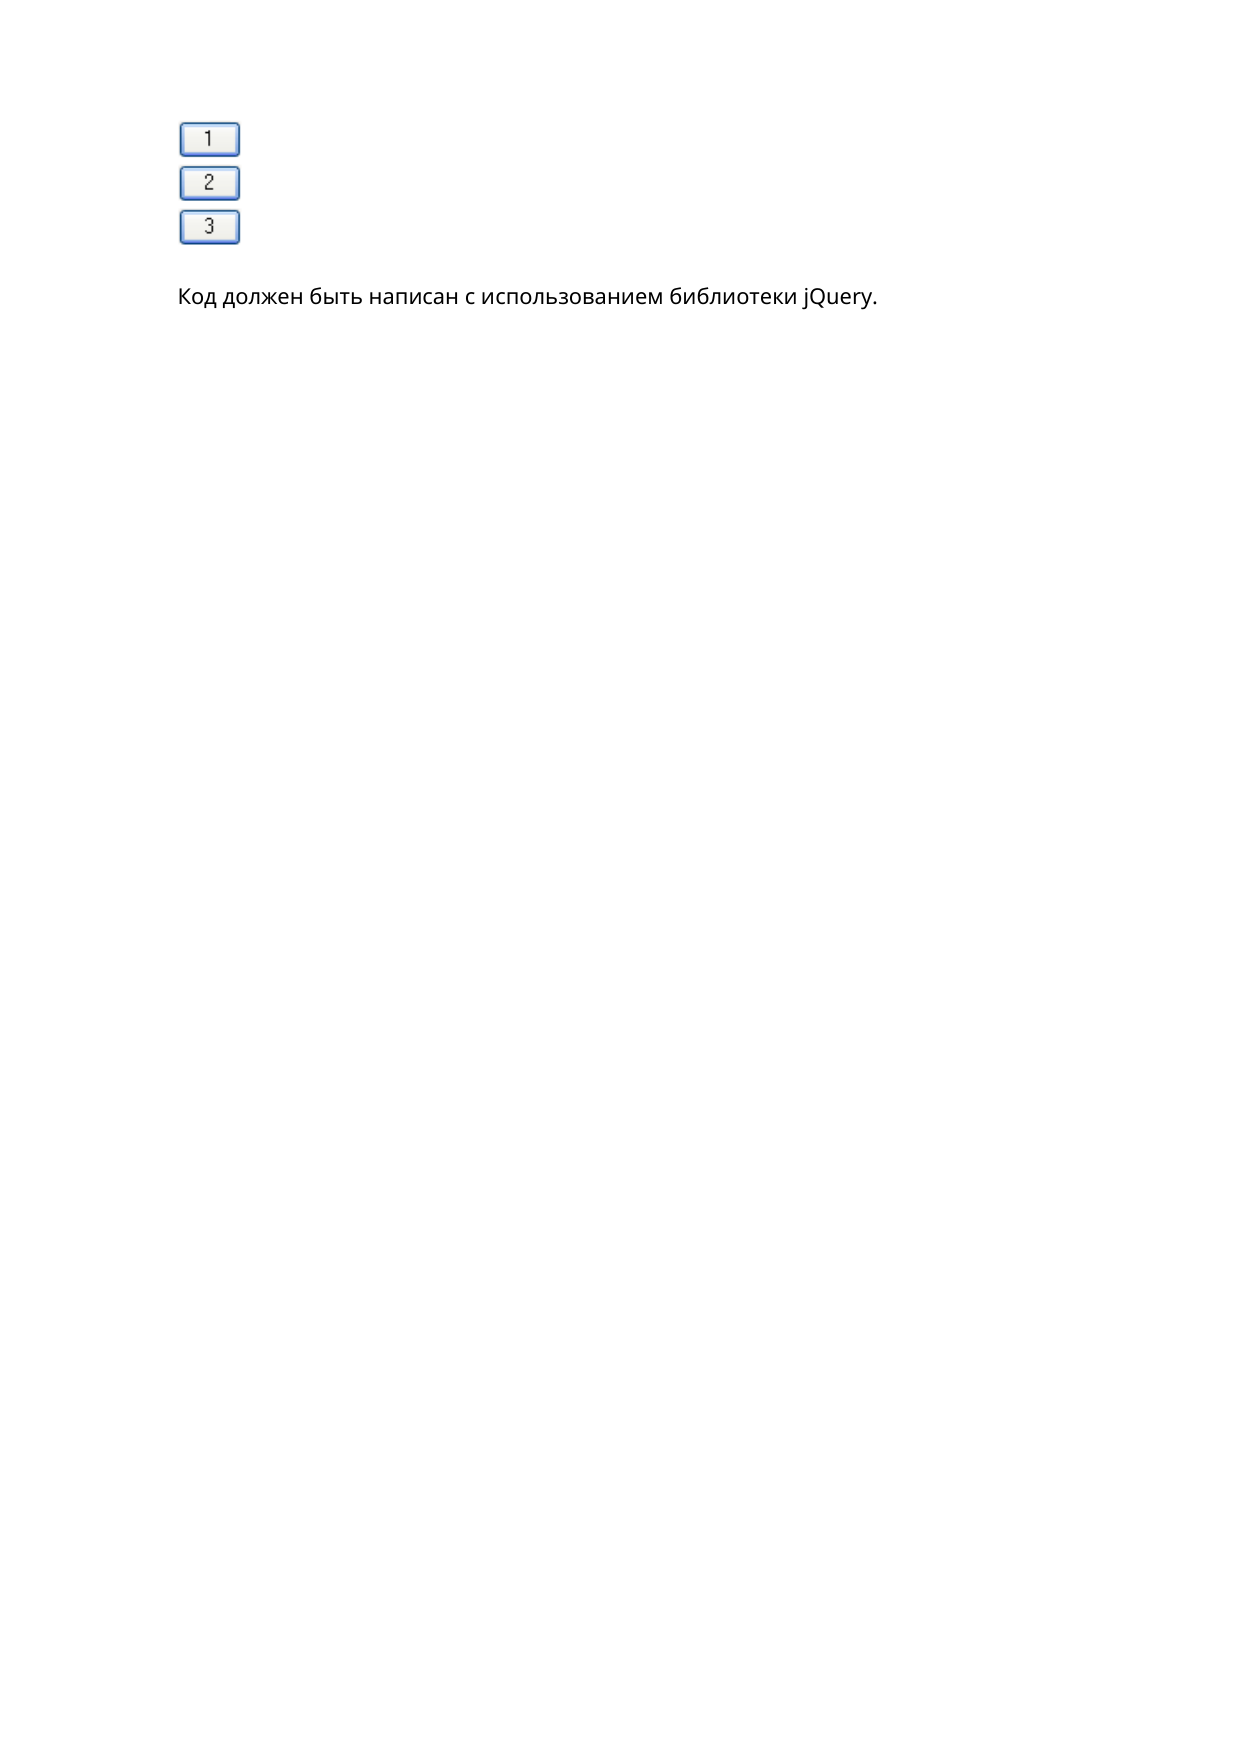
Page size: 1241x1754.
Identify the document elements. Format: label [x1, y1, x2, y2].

text [177, 118, 1152, 311]
picture [177, 118, 245, 251]
